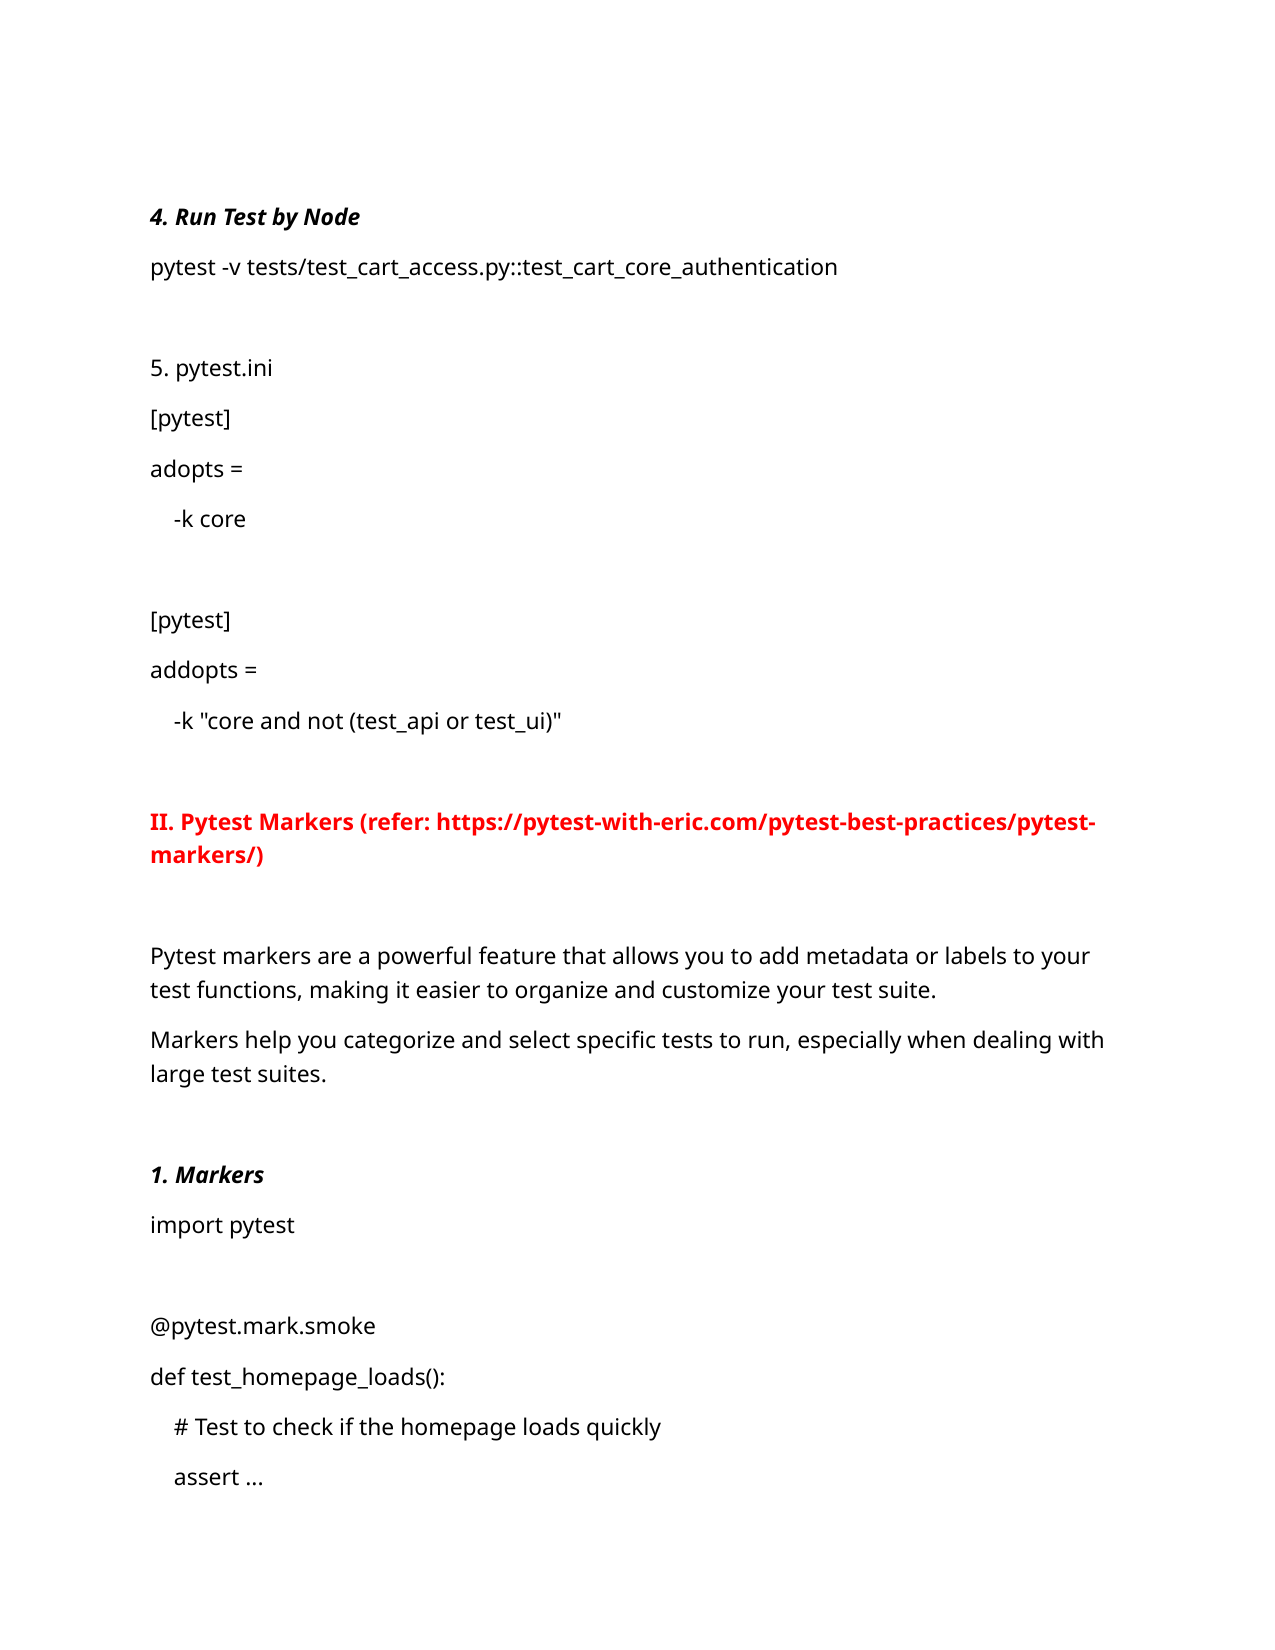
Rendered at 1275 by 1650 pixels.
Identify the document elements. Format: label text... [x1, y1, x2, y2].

text addopts = [150, 654, 1125, 685]
text Markers help you categorize and select specific tests to run, especially when dealing with large test suites. [150, 1024, 1125, 1089]
text 1. Markers [150, 1159, 1125, 1190]
text # Test to check if the homepage loads quickly [150, 1411, 1125, 1442]
text @pytest.mark.smoke [150, 1310, 1125, 1341]
text Pytest markers are a powerful feature that allows you to add metadata or labels to your test functions, making it easier to organize and customize your test suite. [150, 940, 1125, 1005]
text II. Pytest Markers (refer: https://pytest-with-eric.com/pytest-best-practices/pytest-markers/) [150, 805, 1125, 870]
text -k "core and not (test_api or test_ui)" [150, 704, 1125, 736]
text [pytest] [150, 604, 1125, 635]
text import pytest [150, 1209, 1125, 1240]
text assert ... [150, 1461, 1125, 1492]
text 5. pytest.ini [150, 352, 1125, 383]
text adopts = [150, 452, 1125, 484]
text def test_homepage_loads(): [150, 1360, 1125, 1392]
text 4. Run Test by Node [150, 200, 1125, 232]
text [pytest] [150, 402, 1125, 433]
text -k core [150, 503, 1125, 534]
text pytest -v tests/test_cart_access.py::test_cart_core_authentication [150, 251, 1125, 282]
